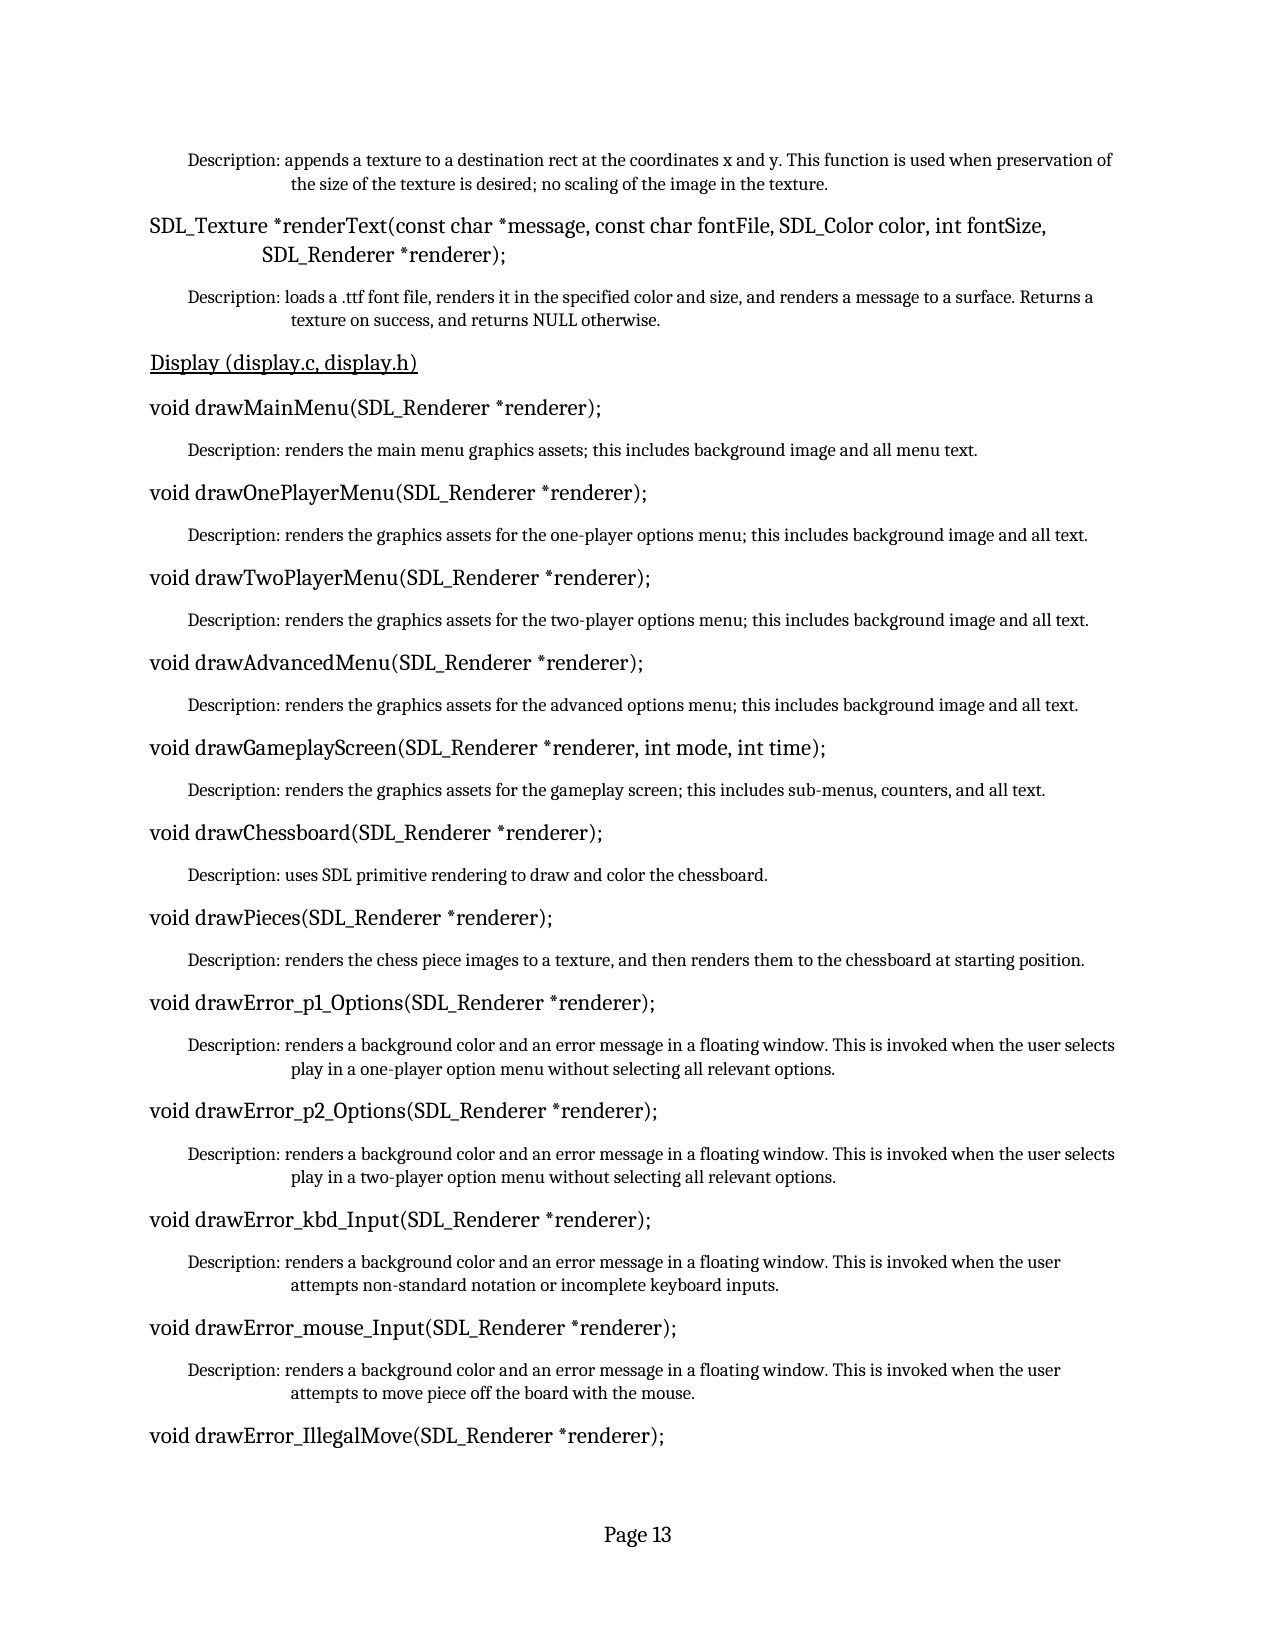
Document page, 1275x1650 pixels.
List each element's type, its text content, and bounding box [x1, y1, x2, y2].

text Description: renders the graphics assets for the advanced options menu; this includes background image and all text. [187, 695, 1125, 717]
text void drawAdvancedMenu(SDL_Renderer *renderer); [150, 650, 1125, 676]
text Description: loads a .ttf font file, renders it in the specified color and size, and renders a message to a surface. Returns a texture on success, and returns NULL otherwise. [187, 287, 1125, 331]
text Description: renders a background color and an error message in a floating window. This is invoked when the user selects play in a two-player option menu without selecting all relevant options. [187, 1143, 1125, 1188]
text Description: renders a background color and an error message in a floating window. This is invoked when the user attempts to move piece off the board with the mouse. [187, 1360, 1125, 1404]
text Description: appends a texture to a destination rect at the coordinates x and y. This function is used when preservation of the size of the texture is desired; no scaling of the image in the texture. [187, 150, 1125, 195]
text Description: renders the graphics assets for the two-player options menu; this includes background image and all text. [187, 610, 1125, 632]
text void drawError_IllegalMove(SDL_Renderer *renderer); [150, 1423, 1125, 1449]
text void drawError_p1_Options(SDL_Renderer *renderer); [150, 990, 1125, 1016]
text SDL_Texture *renderText(const char *message, const char fontFile, SDL_Color color, int fontSize, SDL_Renderer *renderer); [150, 213, 1125, 268]
text Description: renders a background color and an error message in a floating window. This is invoked when the user attempts non-standard notation or incomplete keyboard inputs. [187, 1251, 1125, 1296]
text Description: uses SDL primitive rendering to draw and color the chessboard. [187, 865, 1125, 887]
text void drawChessboard(SDL_Renderer *renderer); [150, 820, 1125, 846]
text void drawGameplayScreen(SDL_Renderer *renderer, int mode, int time); [150, 735, 1125, 761]
text void drawTwoPlayerMenu(SDL_Renderer *renderer); [150, 565, 1125, 591]
text void drawPieces(SDL_Renderer *renderer); [150, 905, 1125, 931]
text void drawError_mouse_Input(SDL_Renderer *renderer); [150, 1314, 1125, 1341]
text Description: renders the graphics assets for the one-player options menu; this includes background image and all text. [187, 525, 1125, 547]
text Description: renders a background color and an error message in a floating window. This is invoked when the user selects play in a one-player option menu without selecting all relevant options. [187, 1035, 1125, 1080]
text Description: renders the main menu graphics assets; this includes background image and all menu text. [187, 440, 1125, 462]
text void drawError_kbd_Input(SDL_Renderer *renderer); [150, 1206, 1125, 1233]
text Description: renders the chess piece images to a texture, and then renders them to the chessboard at starting position. [187, 950, 1125, 972]
text Display (display.c, display.h) [150, 350, 1125, 376]
text void drawError_p2_Options(SDL_Renderer *renderer); [150, 1098, 1125, 1124]
text void drawMainMenu(SDL_Renderer *renderer); [150, 395, 1125, 421]
text Description: renders the graphics assets for the gameplay screen; this includes sub-menus, counters, and all text. [187, 780, 1125, 802]
text void drawOnePlayerMenu(SDL_Renderer *renderer); [150, 480, 1125, 506]
